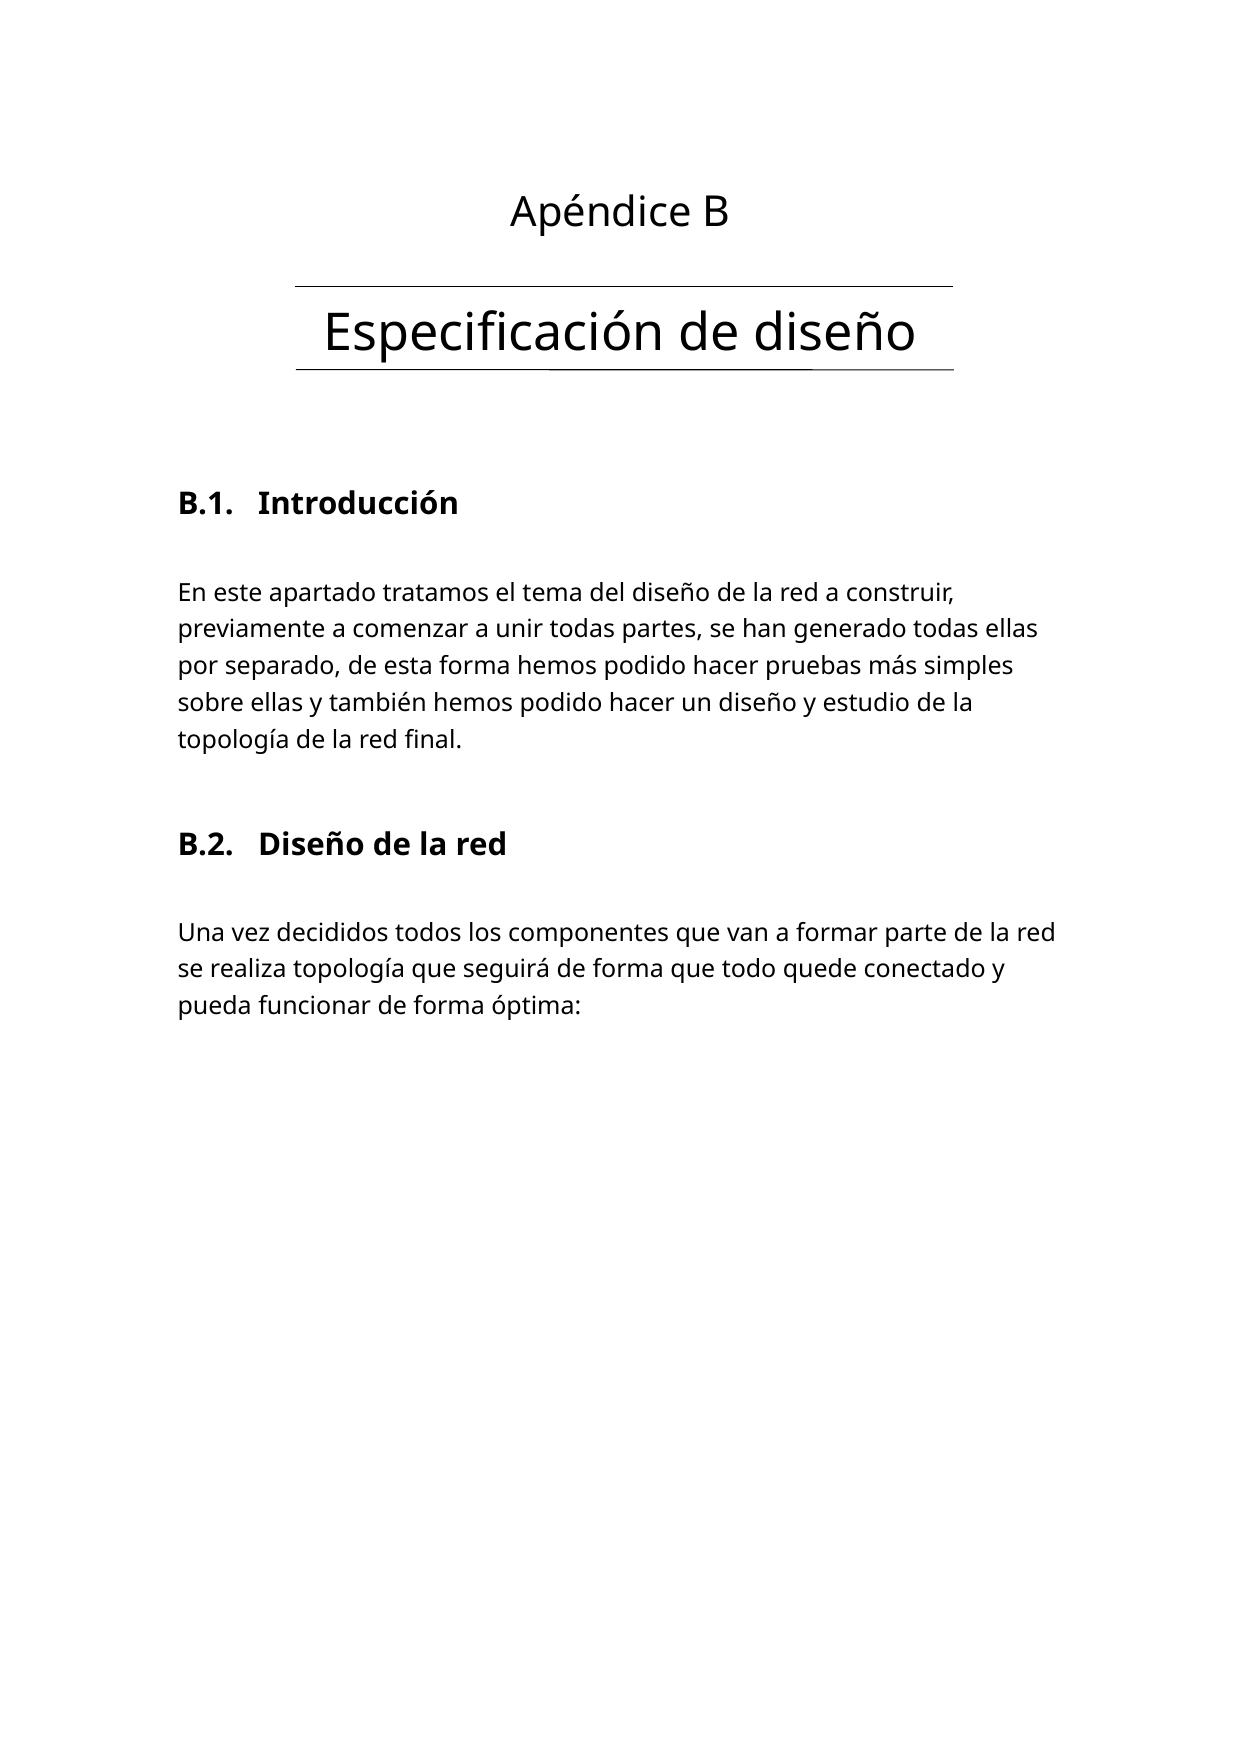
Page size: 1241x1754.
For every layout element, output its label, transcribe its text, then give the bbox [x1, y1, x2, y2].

subtitle B.2. Diseño de la red [177, 822, 1063, 864]
text Especificación de diseño [177, 294, 1063, 365]
subtitle B.1. Introducción [177, 481, 1063, 524]
text En este apartado tratamos el tema del diseño de la red a construir, previamente a comenzar a unir todas partes, se han generado todas ellas por separado, de esta forma hemos podido hacer pruebas más simples sobre ellas y también hemos podido hacer un diseño y estudio de la topología de la red final. [177, 574, 1063, 755]
subtitle Apéndice B [177, 181, 1063, 239]
text Una vez decididos todos los componentes que van a formar parte de la red se realiza topología que seguirá de forma que todo quede conectado y pueda funcionar de forma óptima: [177, 914, 1063, 1022]
